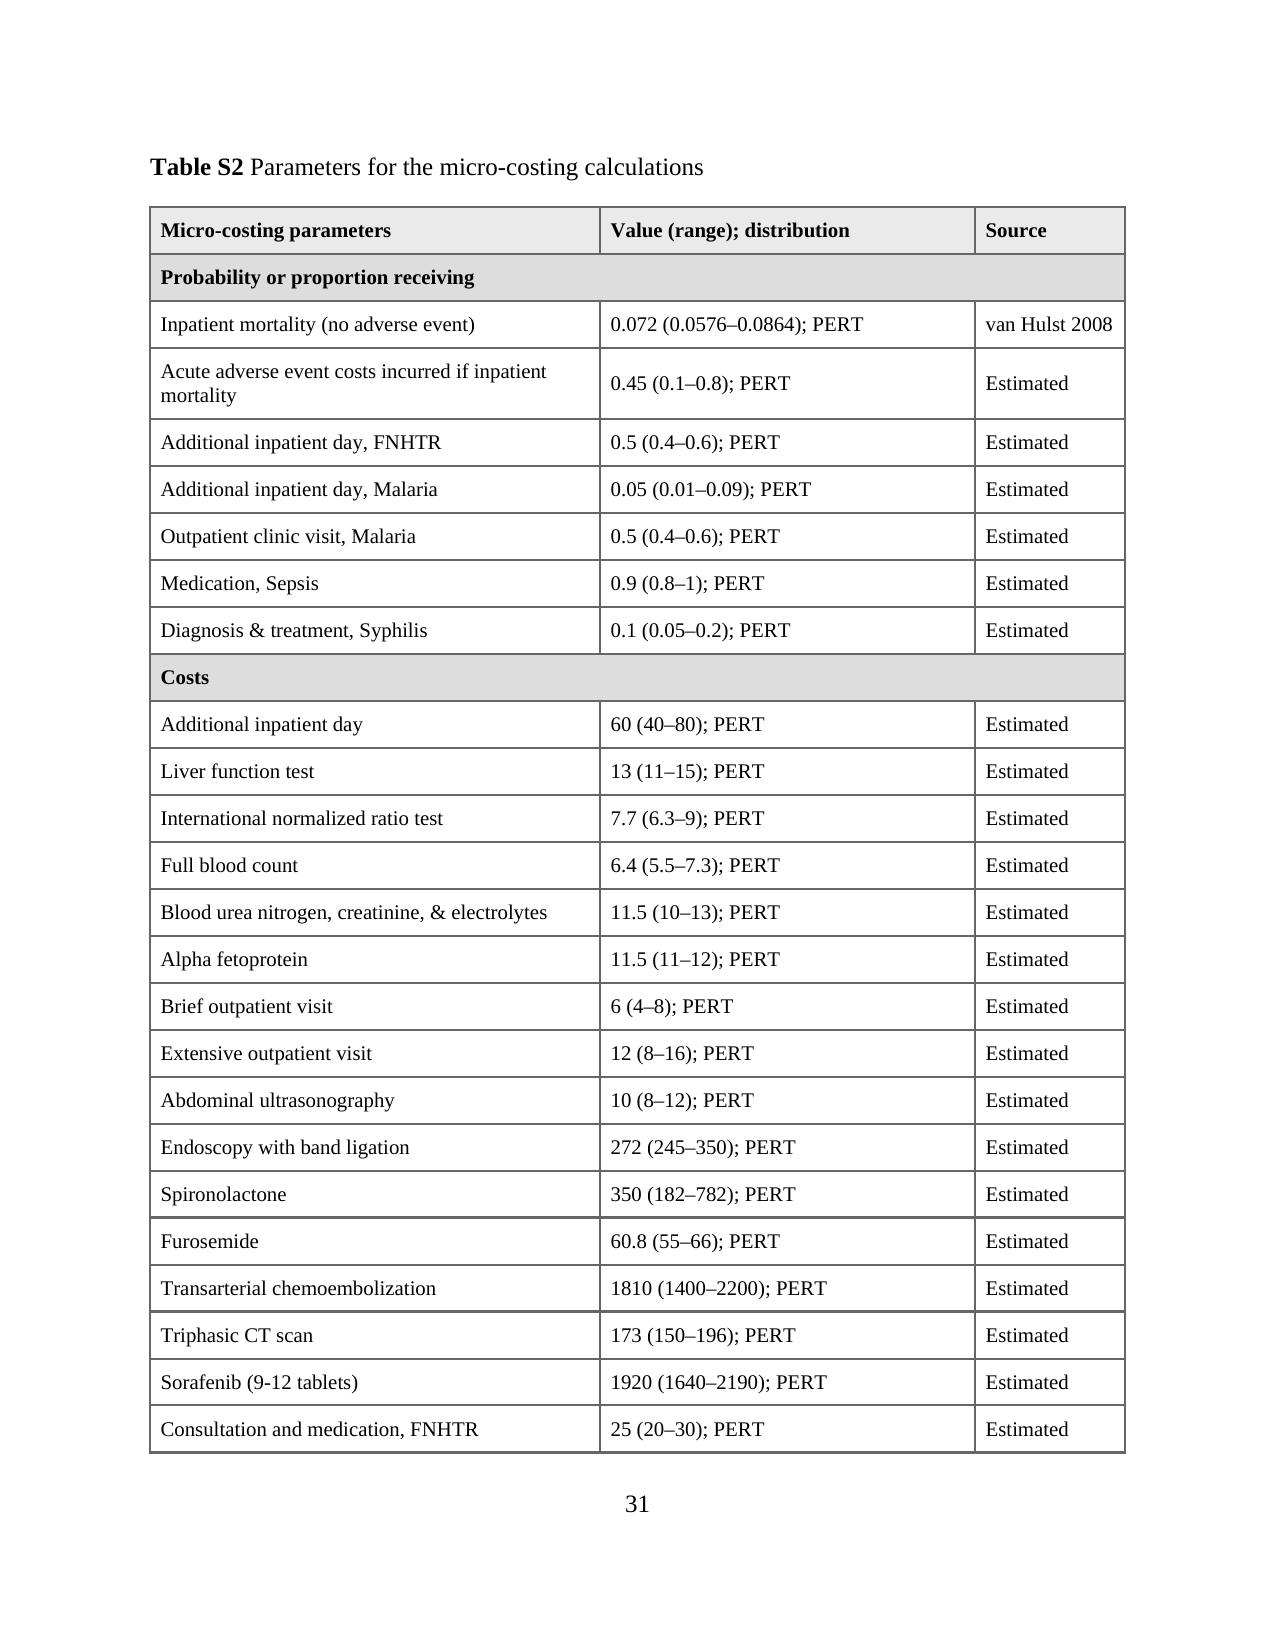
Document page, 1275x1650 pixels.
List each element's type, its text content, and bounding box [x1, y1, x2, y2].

table_cell Additional inpatient day [151, 702, 599, 747]
table_cell 25 (20–30); PERT [601, 1406, 974, 1451]
table_cell 272 (245–350); PERT [601, 1125, 974, 1169]
table_cell Transarterial chemoembolization [151, 1266, 599, 1310]
table_cell Medication, Sepsis [151, 561, 599, 606]
table_cell Estimated [976, 1031, 1124, 1076]
table_cell Liver function test [151, 749, 599, 794]
table_cell 0.45 (0.1–0.8); PERT [601, 349, 974, 418]
table_cell Estimated [976, 514, 1124, 559]
table_cell International normalized ratio test [151, 796, 599, 841]
table_cell Estimated [976, 420, 1124, 465]
table_cell Additional inpatient day, Malaria [151, 467, 599, 512]
table_cell Estimated [976, 349, 1124, 418]
table_cell Endoscopy with band ligation [151, 1125, 599, 1169]
table_cell Estimated [976, 1125, 1124, 1169]
table_cell Costs [151, 655, 1124, 700]
table_cell 6 (4–8); PERT [601, 984, 974, 1028]
table_cell Estimated [976, 890, 1124, 934]
table_cell 0.9 (0.8–1); PERT [601, 561, 974, 606]
table_cell 60.8 (55–66); PERT [601, 1219, 974, 1263]
table_cell Outpatient clinic visit, Malaria [151, 514, 599, 559]
table_cell Triphasic CT scan [151, 1313, 599, 1357]
table_cell Estimated [976, 1313, 1124, 1357]
table_cell Estimated [976, 937, 1124, 982]
text Table S2 Parameters for the micro-costing calculations [150, 152, 1125, 181]
table_cell Spironolactone [151, 1172, 599, 1216]
table_cell Acute adverse event costs incurred if inpatient mortality [151, 349, 599, 418]
table_cell Furosemide [151, 1219, 599, 1263]
table_cell Estimated [976, 1172, 1124, 1216]
table_cell Brief outpatient visit [151, 984, 599, 1028]
table_cell Estimated [976, 984, 1124, 1028]
table_cell Probability or proportion receiving [151, 255, 1124, 300]
table_cell Estimated [976, 1219, 1124, 1263]
table_cell Consultation and medication, FNHTR [151, 1406, 599, 1451]
table_cell Estimated [976, 749, 1124, 794]
table_cell Estimated [976, 467, 1124, 512]
table_cell 173 (150–196); PERT [601, 1313, 974, 1357]
table_cell Estimated [976, 702, 1124, 747]
table_cell 350 (182–782); PERT [601, 1172, 974, 1216]
table_cell Estimated [976, 1406, 1124, 1451]
table_cell Diagnosis & treatment, Syphilis [151, 608, 599, 653]
table_cell 0.1 (0.05–0.2); PERT [601, 608, 974, 653]
table_cell van Hulst 2008 [976, 302, 1124, 347]
table_cell Additional inpatient day, FNHTR [151, 420, 599, 465]
table_cell 0.05 (0.01–0.09); PERT [601, 467, 974, 512]
table_cell 0.5 (0.4–0.6); PERT [601, 420, 974, 465]
table_cell 7.7 (6.3–9); PERT [601, 796, 974, 841]
table_cell 13 (11–15); PERT [601, 749, 974, 794]
table_cell 6.4 (5.5–7.3); PERT [601, 843, 974, 888]
table_cell 11.5 (10–13); PERT [601, 890, 974, 934]
table_header Micro-costing parameters [151, 208, 599, 253]
table_cell 0.5 (0.4–0.6); PERT [601, 514, 974, 559]
table_cell 12 (8–16); PERT [601, 1031, 974, 1076]
table_cell Estimated [976, 1360, 1124, 1404]
table_cell Estimated [976, 796, 1124, 841]
table_cell 1920 (1640–2190); PERT [601, 1360, 974, 1404]
table_header Source [976, 208, 1124, 253]
table_cell Estimated [976, 843, 1124, 888]
table_header Value (range); distribution [601, 208, 974, 253]
table_cell Estimated [976, 1078, 1124, 1122]
table_cell Alpha fetoprotein [151, 937, 599, 982]
table_cell Estimated [976, 561, 1124, 606]
table_cell Sorafenib (9-12 tablets) [151, 1360, 599, 1404]
table_cell 11.5 (11–12); PERT [601, 937, 974, 982]
table_cell Full blood count [151, 843, 599, 888]
table_cell Estimated [976, 608, 1124, 653]
table_cell 10 (8–12); PERT [601, 1078, 974, 1122]
table_cell Inpatient mortality (no adverse event) [151, 302, 599, 347]
table_cell 0.072 (0.0576–0.0864); PERT [601, 302, 974, 347]
table_cell Extensive outpatient visit [151, 1031, 599, 1076]
table_cell 60 (40–80); PERT [601, 702, 974, 747]
table_cell 1810 (1400–2200); PERT [601, 1266, 974, 1310]
table_cell Blood urea nitrogen, creatinine, & electrolytes [151, 890, 599, 934]
table_cell Abdominal ultrasonography [151, 1078, 599, 1122]
table_cell Estimated [976, 1266, 1124, 1310]
